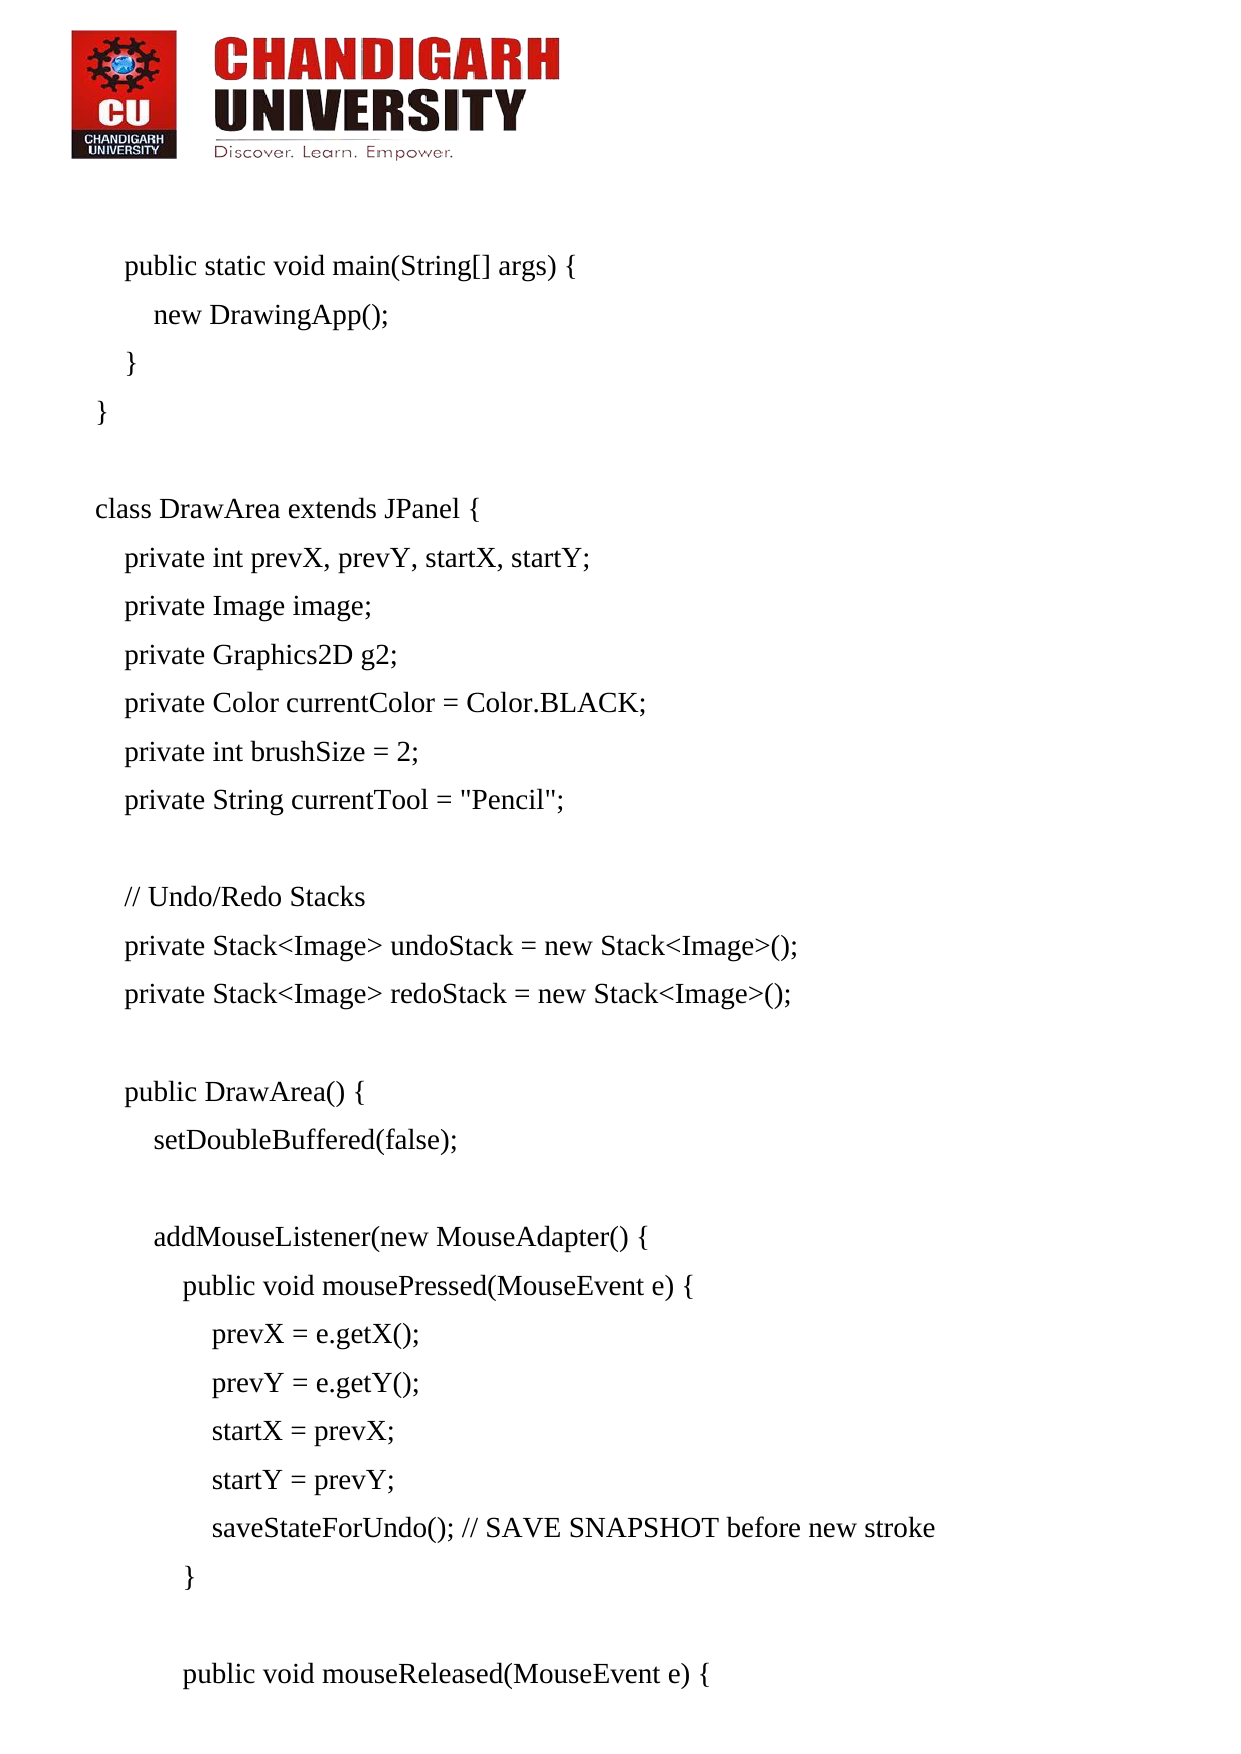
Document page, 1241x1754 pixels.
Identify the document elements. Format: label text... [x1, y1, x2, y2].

list private Stack<Image> redoStack = new Stack<Image>(); [95, 977, 1196, 1010]
list startX = prevX; [95, 1413, 1196, 1447]
list private String currentTool = "Pencil"; [95, 782, 1196, 816]
list // Undo/Redo Stacks [95, 879, 1196, 913]
list setDoubleBuffered(false); [95, 1122, 1196, 1156]
list public void mousePressed(MouseEvent e) { [95, 1268, 1196, 1301]
picture [59, 30, 571, 172]
list public void mouseReleased(MouseEvent e) { [95, 1656, 1196, 1690]
list private int prevX, prevY, startX, startY; [95, 540, 1196, 573]
list class DrawArea extends JPanel { [95, 491, 1196, 525]
list private Stack<Image> undoStack = new Stack<Image>(); [95, 928, 1196, 962]
list public DrawArea() { [95, 1074, 1196, 1107]
list } [95, 346, 1196, 379]
list private int brushSize = 2; [95, 734, 1196, 767]
list saveStateForUndo(); // SAVE SNAPSHOT before new stroke [95, 1511, 1196, 1544]
list startY = prevY; [95, 1462, 1196, 1496]
list public static void main(String[] args) { [95, 248, 1196, 282]
list } [95, 394, 1196, 428]
list addMouseListener(new MouseAdapter() { [95, 1219, 1196, 1253]
list } [95, 1559, 1196, 1593]
list prevY = e.getY(); [95, 1365, 1196, 1398]
list private Color currentColor = Color.BLACK; [95, 685, 1196, 719]
list private Image image; [95, 588, 1196, 622]
list private Graphics2D g2; [95, 637, 1196, 670]
list prevX = e.getX(); [95, 1316, 1196, 1350]
list new DrawingApp(); [95, 297, 1196, 331]
